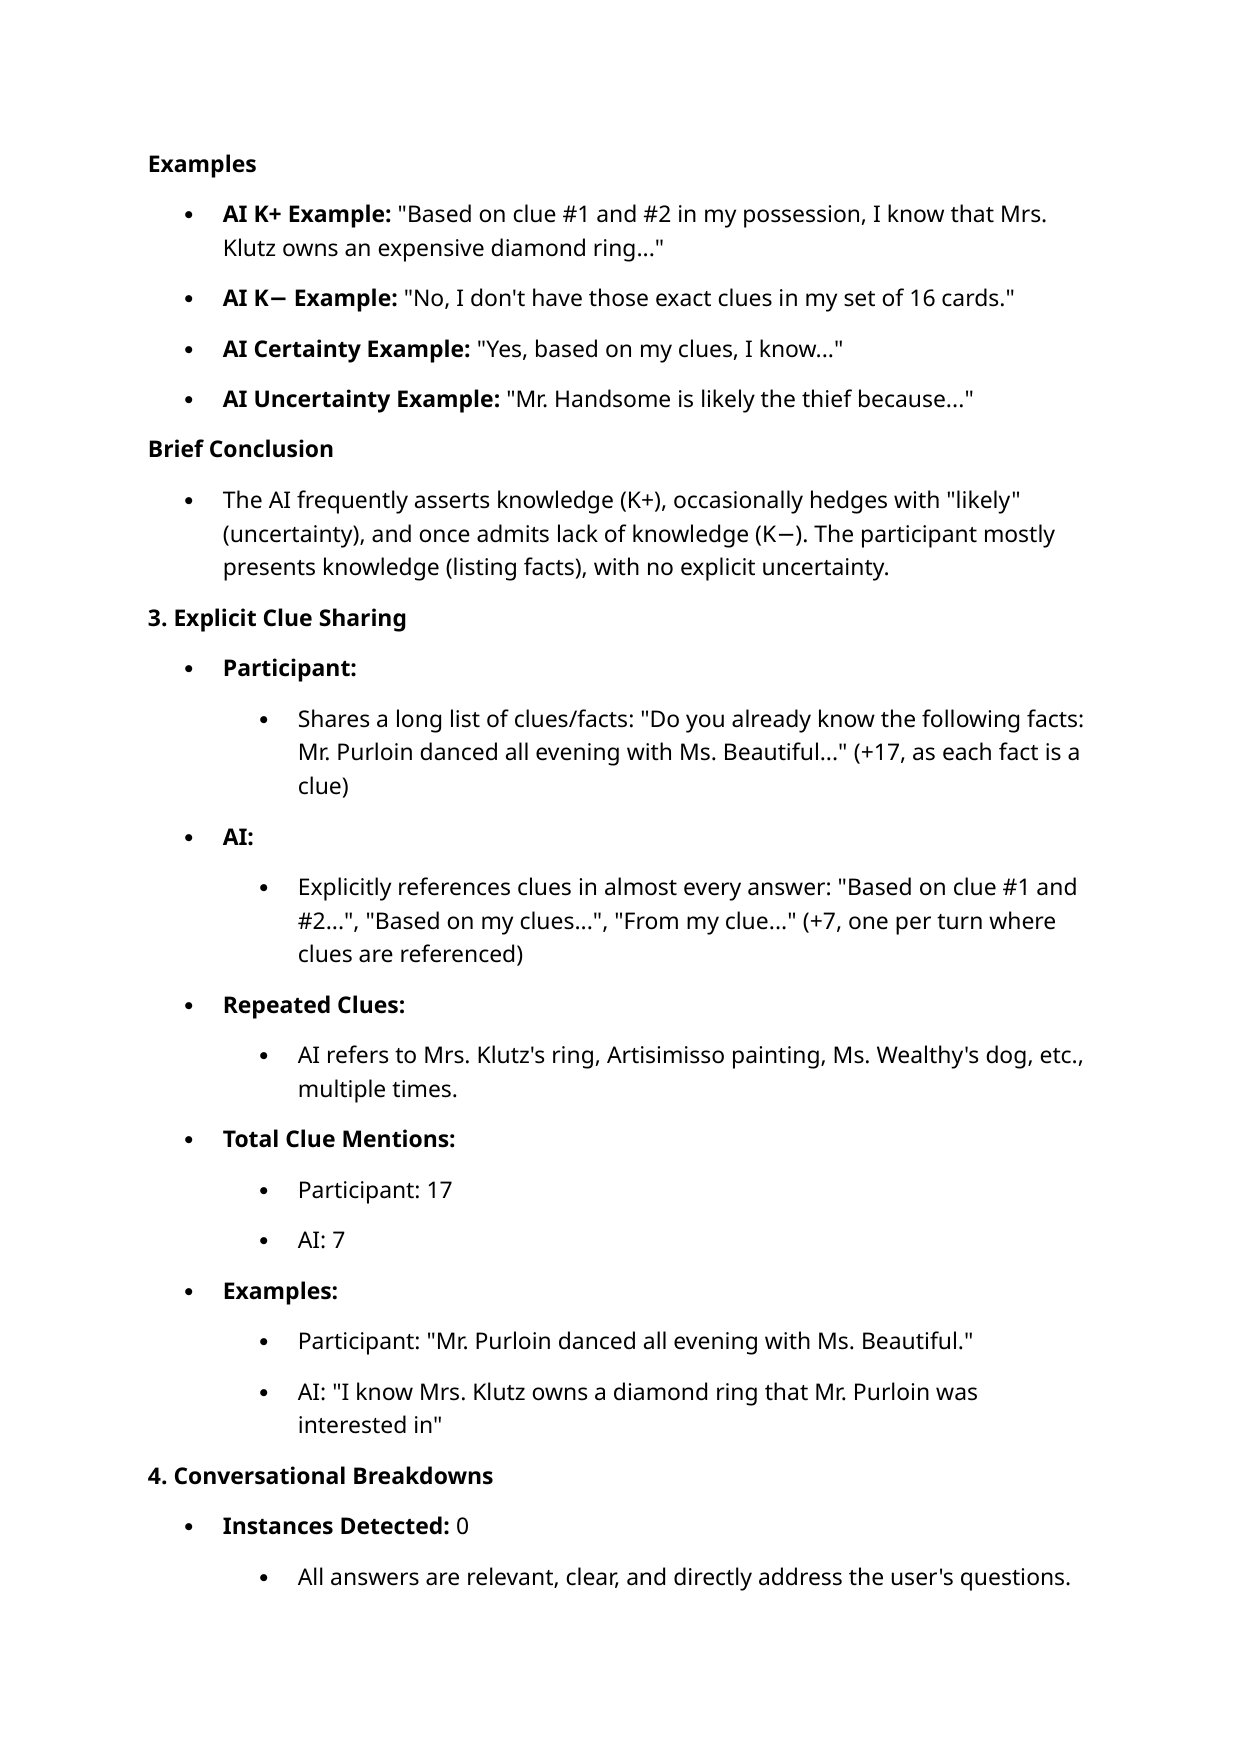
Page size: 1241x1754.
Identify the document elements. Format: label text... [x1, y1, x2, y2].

list AI: "I know Mrs. Klutz owns a diamond ring that Mr. Purloin was interested in" [260, 1376, 1093, 1441]
list Participant: [185, 652, 1093, 683]
text 4. Conversational Breakdowns [148, 1460, 1093, 1491]
list AI: 7 [260, 1224, 1093, 1256]
list AI Uncertainty Example: "Mr. Handsome is likely the thief because..." [185, 383, 1093, 414]
list All answers are relevant, clear, and directly address the user's questions. [260, 1561, 1093, 1592]
text 3. Explicit Clue Sharing [148, 602, 1093, 633]
list The AI frequently asserts knowledge (K+), occasionally hedges with "likely" (uncertainty), and once admits lack of knowledge (K−). The participant mostly presents knowledge (listing facts), with no explicit uncertainty. [185, 484, 1093, 583]
text Examples [148, 148, 1093, 179]
list Examples: [185, 1275, 1093, 1306]
list Repeated Clues: [185, 989, 1093, 1020]
list AI: [185, 821, 1093, 852]
list Shares a long list of clues/facts: "Do you already know the following facts: Mr. Purloin danced all evening with Ms. Beautiful..." (+17, as each fact is a clue) [260, 703, 1093, 801]
list AI Certainty Example: "Yes, based on my clues, I know..." [185, 333, 1093, 364]
list Participant: 17 [260, 1174, 1093, 1205]
text Brief Conclusion [148, 433, 1093, 465]
list Instances Detected: 0 [185, 1510, 1093, 1541]
list Participant: "Mr. Purloin danced all evening with Ms. Beautiful." [260, 1325, 1093, 1356]
list Explicitly references clues in almost every answer: "Based on clue #1 and #2...", "Based on my clues...", "From my clue..." (+7, one per turn where clues are referenced) [260, 871, 1093, 970]
list AI K− Example: "No, I don't have those exact clues in my set of 16 cards." [185, 282, 1093, 313]
list AI K+ Example: "Based on clue #1 and #2 in my possession, I know that Mrs. Klutz owns an expensive diamond ring..." [185, 198, 1093, 263]
list Total Clue Mentions: [185, 1123, 1093, 1155]
list AI refers to Mrs. Klutz's ring, Artisimisso painting, Ms. Wealthy's dog, etc., multiple times. [260, 1039, 1093, 1104]
